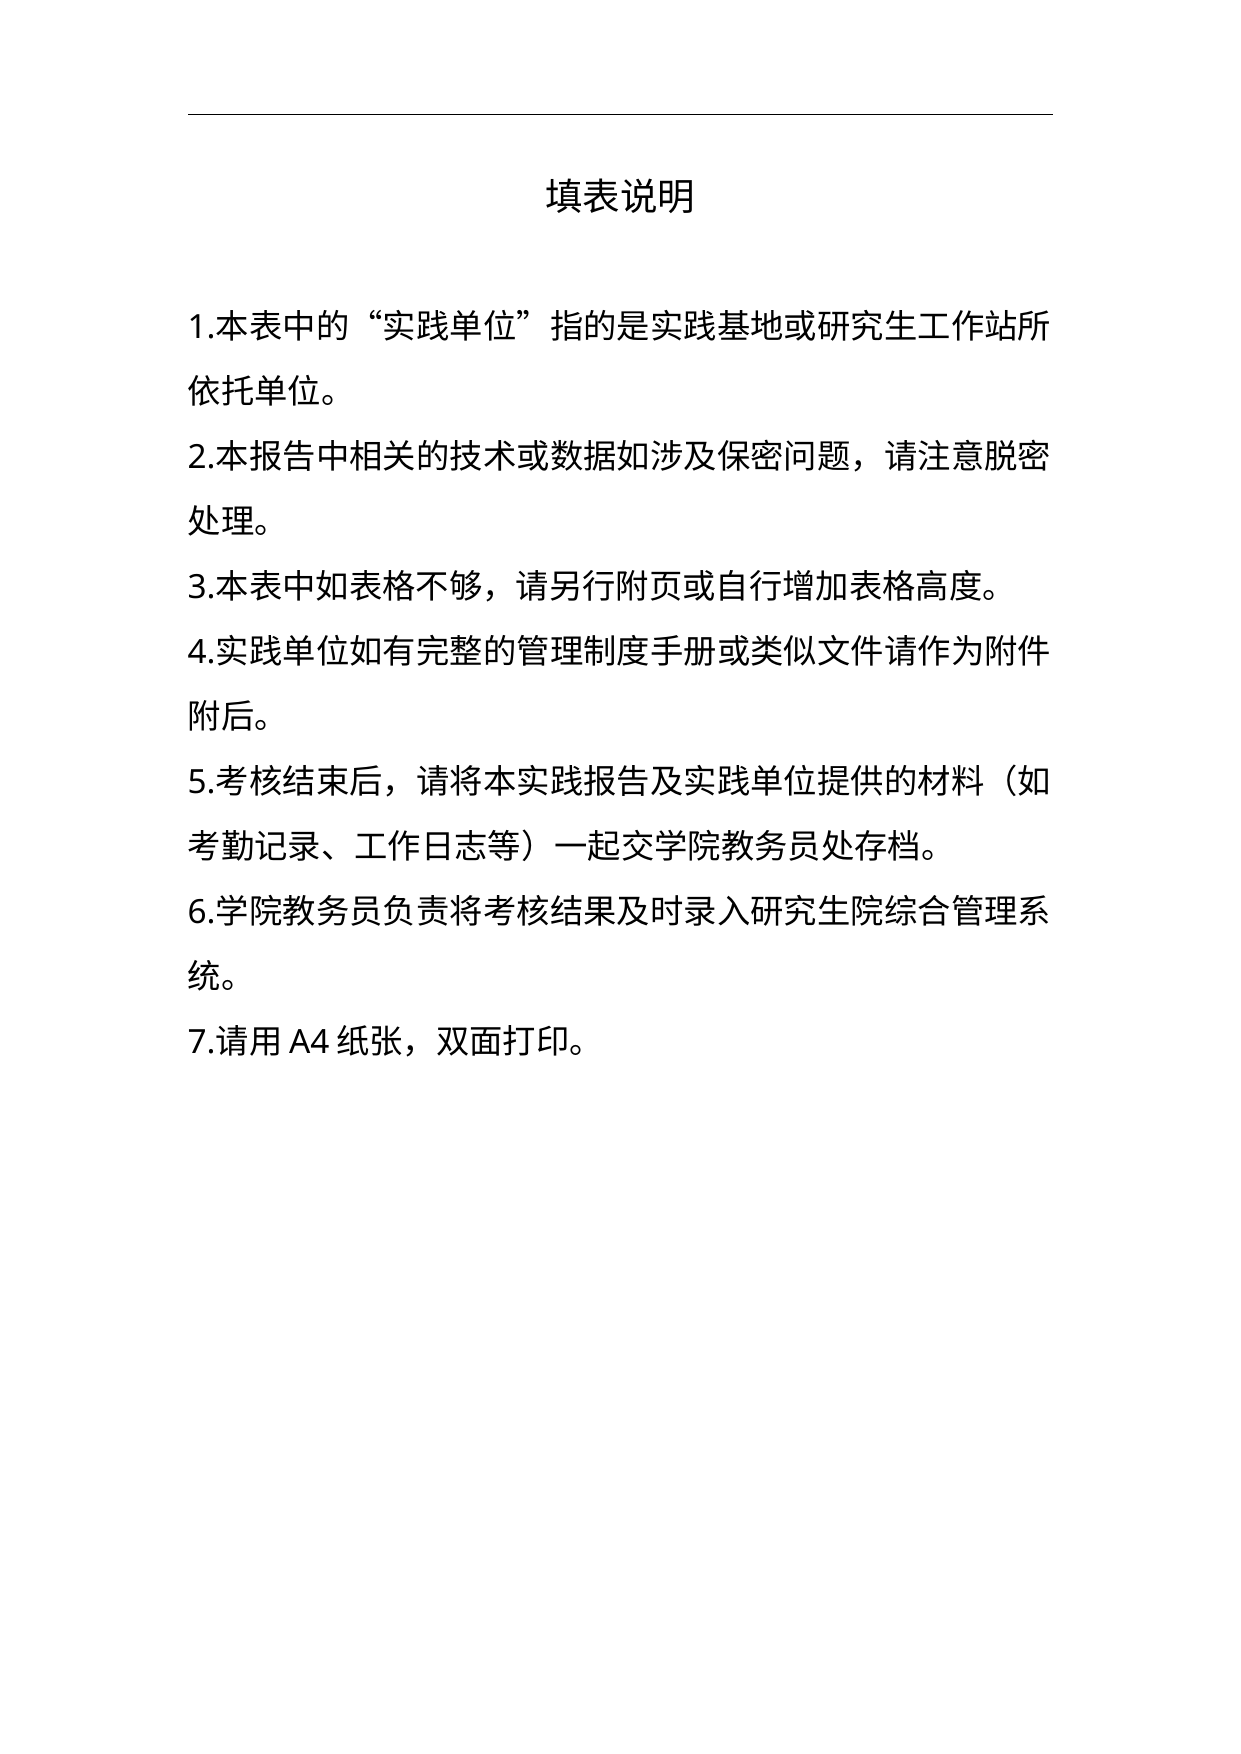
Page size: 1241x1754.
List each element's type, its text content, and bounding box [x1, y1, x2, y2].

text 7.请用A4纸张，双面打印。 [187, 1007, 1053, 1072]
text 4.实践单位如有完整的管理制度手册或类似文件请作为附件附后。 [187, 617, 1053, 747]
text 1.本表中的“实践单位”指的是实践基地或研究生工作站所依托单位。 [187, 292, 1053, 422]
text 2.本报告中相关的技术或数据如涉及保密问题，请注意脱密处理。 [187, 422, 1053, 552]
text 填表说明 [187, 162, 1053, 227]
text 5.考核结束后，请将本实践报告及实践单位提供的材料（如考勤记录、工作日志等）一起交学院教务员处存档。 [187, 747, 1053, 877]
text 3.本表中如表格不够，请另行附页或自行增加表格高度。 [187, 552, 1053, 617]
text 6.学院教务员负责将考核结果及时录入研究生院综合管理系统。 [187, 877, 1053, 1007]
